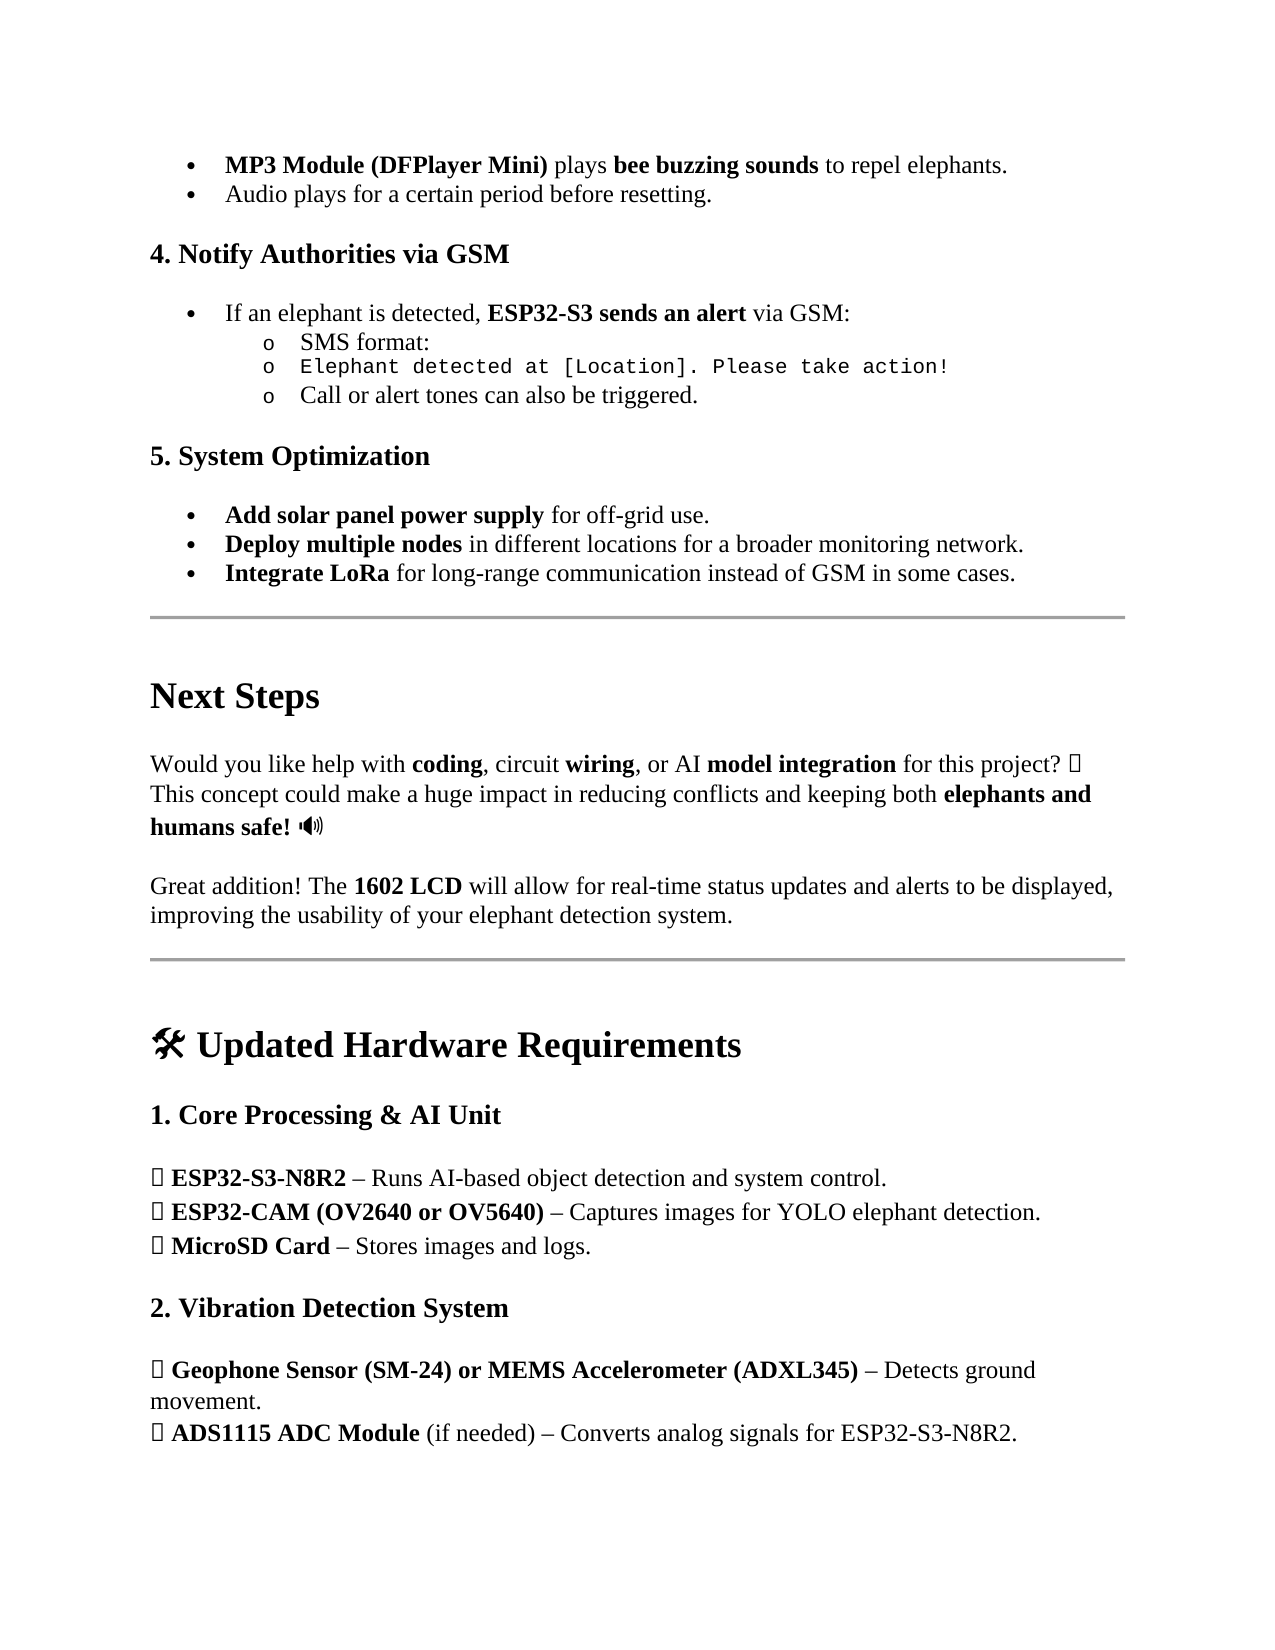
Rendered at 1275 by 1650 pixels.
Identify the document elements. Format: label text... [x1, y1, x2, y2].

list Deploy multiple nodes in different locations for a broader monitoring network. [187, 529, 1125, 558]
list MP3 Module (DFPlayer Mini) plays bee buzzing sounds to repel elephants. [187, 150, 1125, 179]
text Would you like help with coding, circuit wiring, or AI model integration for this project? 🚀 This concept could make a huge impact in reducing conflicts and keeping both elephants and humans safe! 🐘🔊 [150, 745, 1125, 842]
subtitle 2. Vibration Detection System [150, 1291, 1125, 1323]
text ✅ ESP32-S3-N8R2 – Runs AI-based object detection and system control. ✅ ESP32-CAM (OV2640 or OV5640) – Captures images for YOLO elephant detection. ✅ MicroSD Card – Stores images and logs. [150, 1159, 1125, 1261]
subtitle 1. Core Processing & AI Unit [150, 1098, 1125, 1130]
list If an elephant is detected, ESP32-S3 sends an alert via GSM: [187, 298, 1125, 327]
list SMS format: [262, 327, 1125, 357]
list Add solar panel power supply for off-grid use. [187, 501, 1125, 529]
subtitle 🛠 Updated Hardware Requirements [150, 1017, 1125, 1068]
text ✅ Geophone Sensor (SM-24) or MEMS Accelerometer (ADXL345) – Detects ground movement. ✅ ADS1115 ADC Module (if needed) – Converts analog signals for ESP32-S3-N8R2. [150, 1352, 1125, 1449]
list Audio plays for a certain period before resetting. [187, 179, 1125, 207]
list Elephant detected at [Location]. Please take action! [262, 357, 1125, 380]
text 5. System Optimization [150, 439, 1125, 471]
text Great addition! The 1602 LCD will allow for real-time status updates and alerts to be displayed, improving the usability of your elephant detection system. [150, 871, 1125, 929]
text 4. Notify Authorities via GSM [150, 237, 1125, 269]
list Call or alert tones can also be triggered. [262, 380, 1125, 410]
list Integrate LoRa for long-range communication instead of GSM in some cases. [187, 558, 1125, 587]
text Next Steps [150, 673, 1125, 716]
